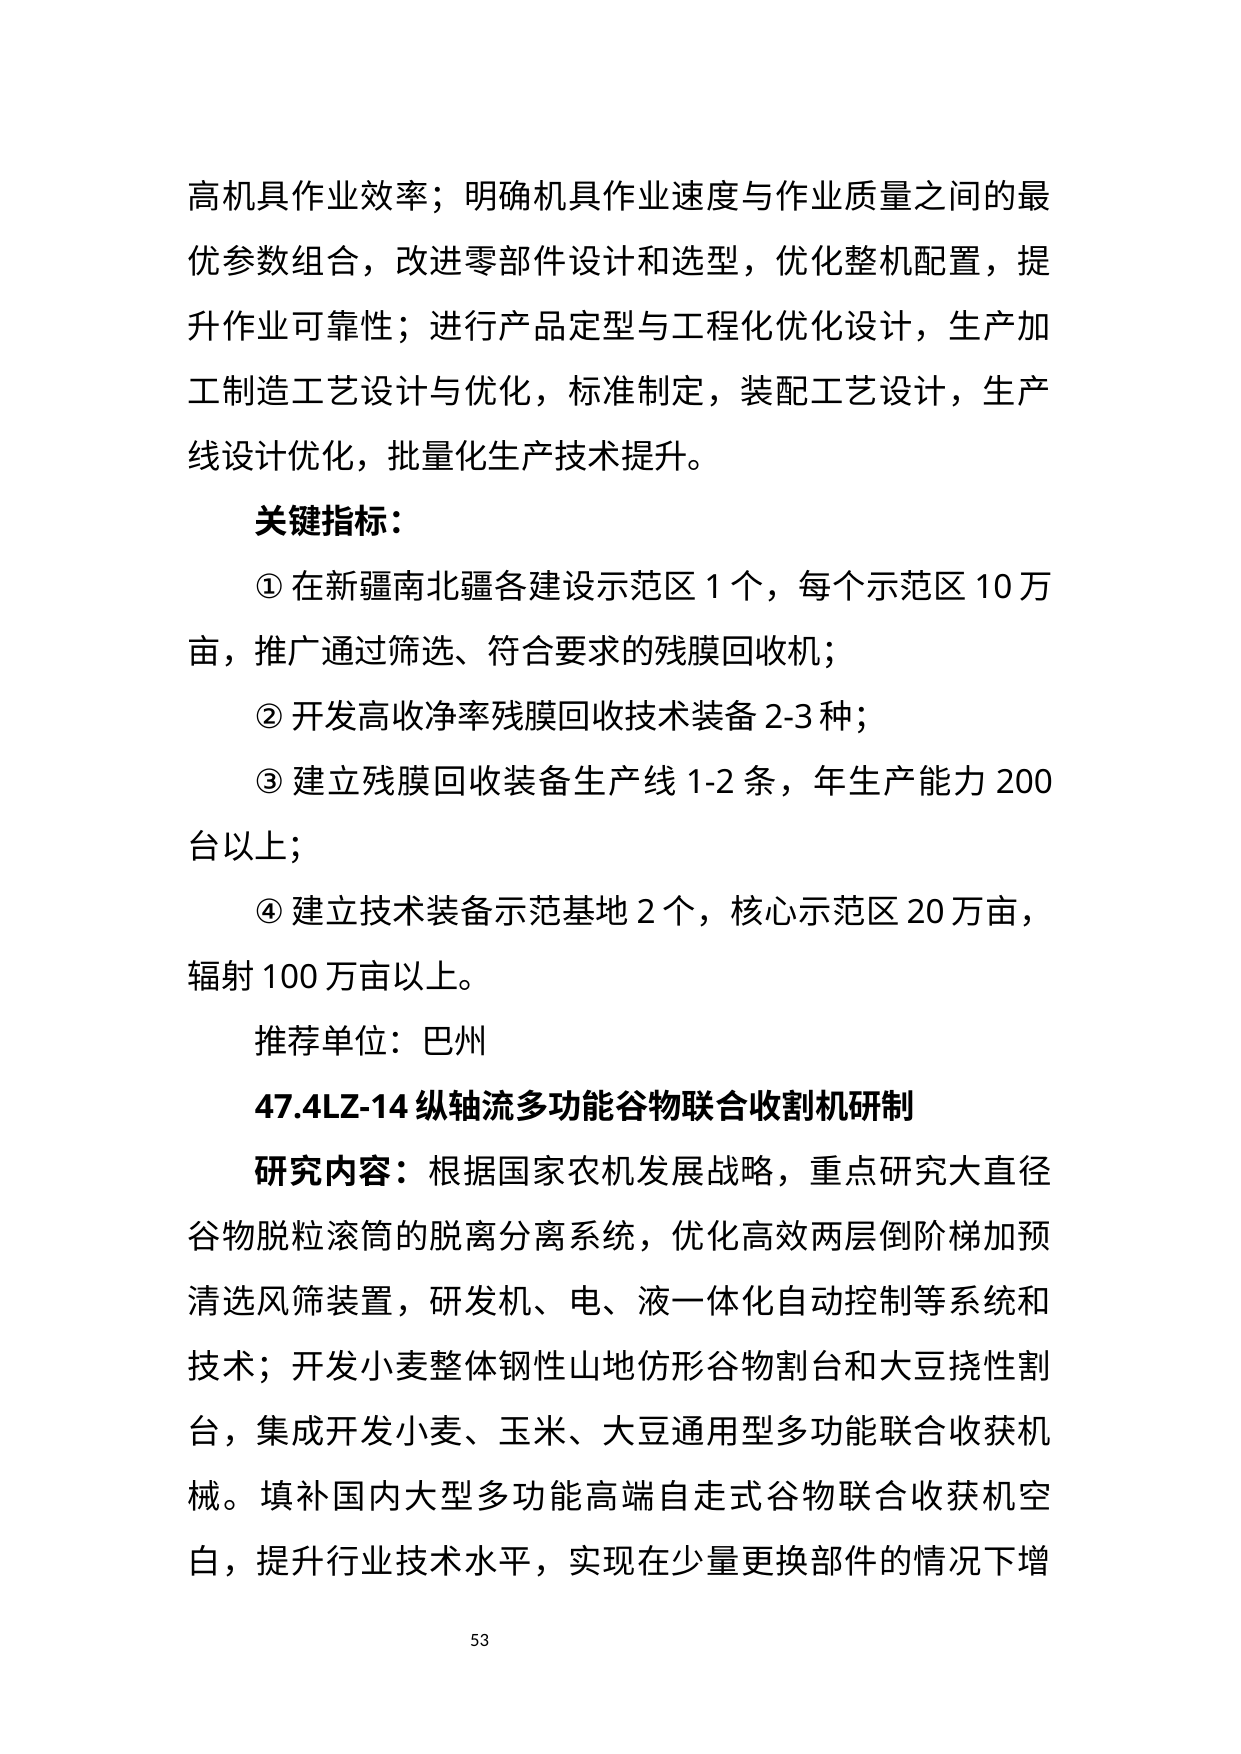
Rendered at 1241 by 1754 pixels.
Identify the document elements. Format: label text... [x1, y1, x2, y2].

text 推荐单位：巴州 [187, 1007, 1053, 1072]
text ②开发高收净率残膜回收技术装备2-3种； [187, 682, 1053, 747]
text ④建立技术装备示范基地2个，核心示范区20万亩，辐射100万亩以上。 [187, 877, 1053, 1007]
text 47.4LZ-14纵轴流多功能谷物联合收割机研制 [187, 1072, 1053, 1137]
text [187, 1137, 1053, 1592]
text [187, 162, 1053, 487]
text ①在新疆南北疆各建设示范区1个，每个示范区10万亩，推广通过筛选、符合要求的残膜回收机； [187, 552, 1053, 682]
text 关键指标： [187, 487, 1053, 552]
text ③建立残膜回收装备生产线1-2条，年生产能力200台以上； [187, 747, 1053, 877]
